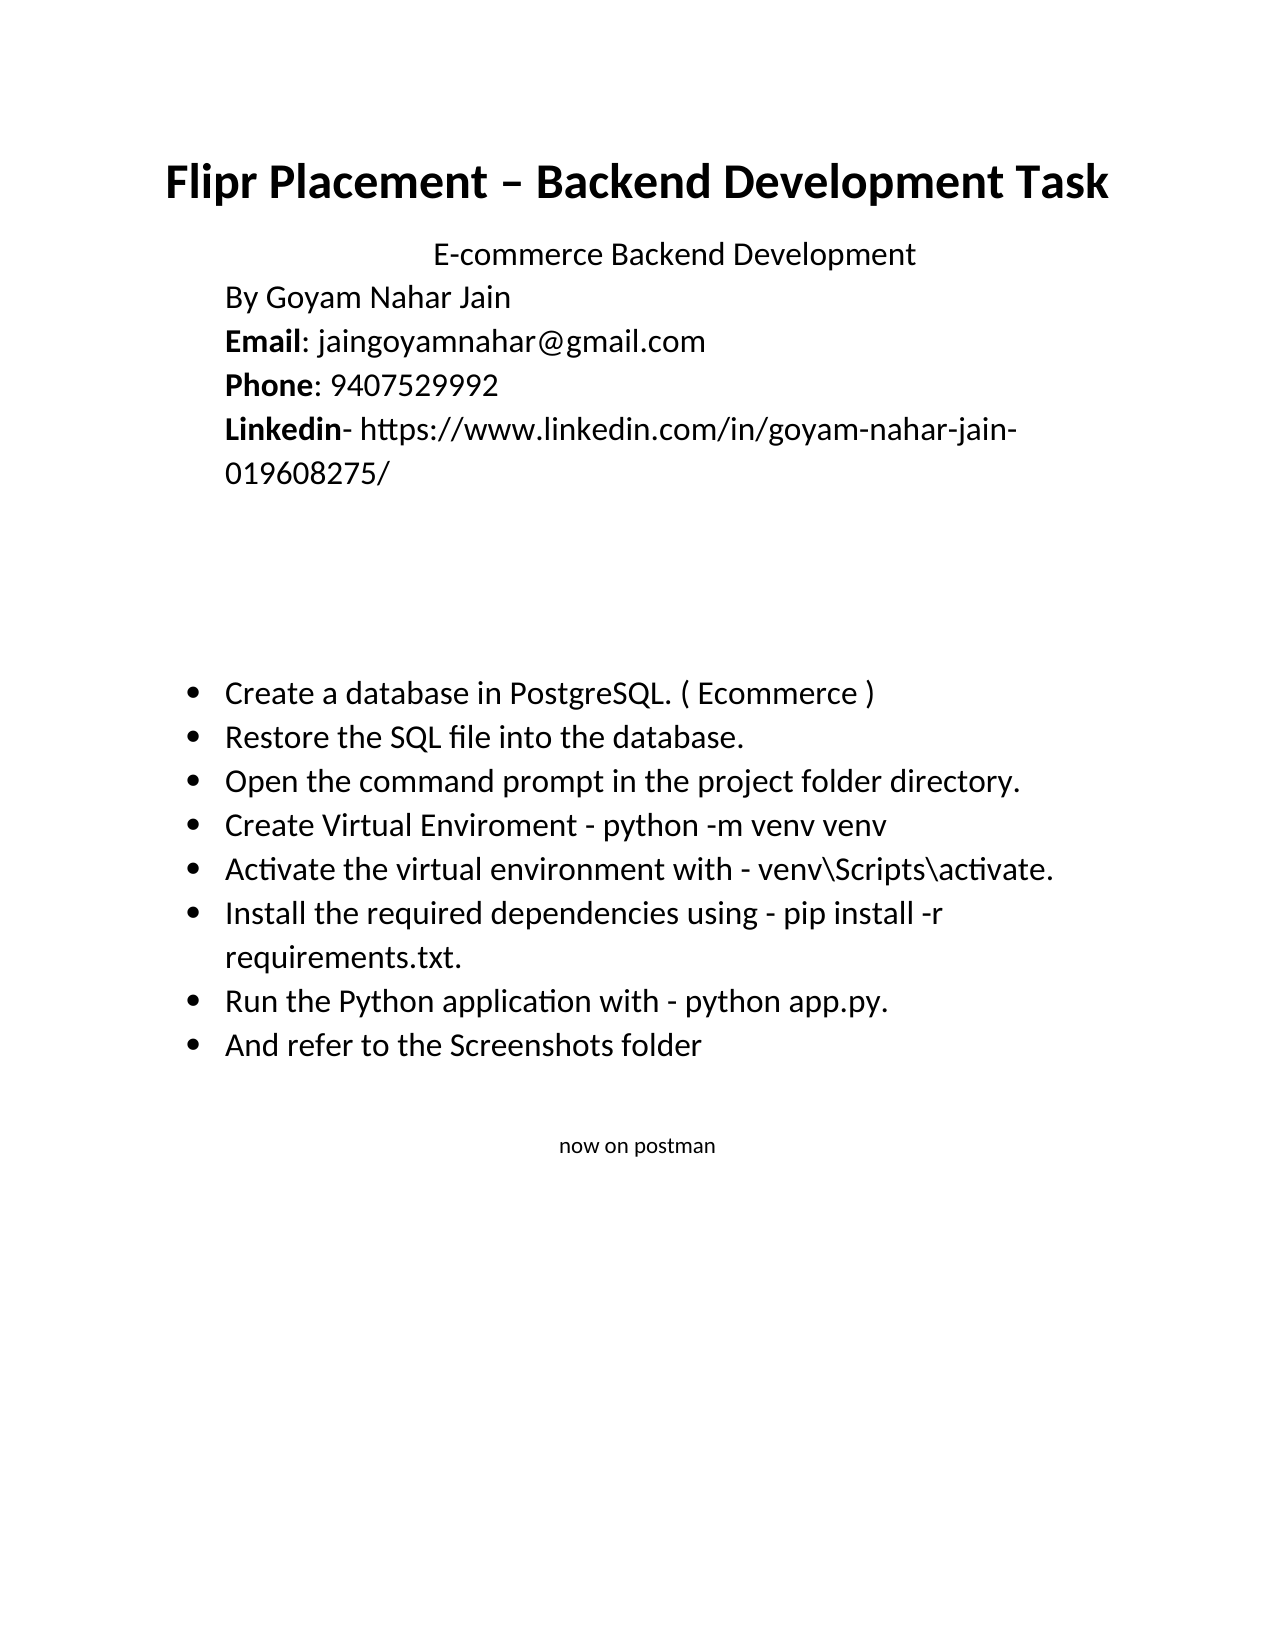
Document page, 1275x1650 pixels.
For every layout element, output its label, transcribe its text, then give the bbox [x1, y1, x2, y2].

list Open the command prompt in the project folder directory. [187, 760, 1125, 801]
list Run the Python application with - python app.py. [187, 980, 1125, 1021]
text Flipr Placement – Backend Development Task [150, 150, 1125, 211]
list Restore the SQL file into the database. [187, 716, 1125, 757]
list Activate the virtual environment with - venv\Scripts\activate. [187, 848, 1125, 889]
list Create a database in PostgreSQL. ( Ecommerce ) [187, 672, 1125, 713]
list And refer to the Screenshots folder [187, 1024, 1125, 1064]
list Linkedin- https://www.linkedin.com/in/goyam-nahar-jain-019608275/ [225, 408, 1125, 493]
list Create Virtual Enviroment - python -m venv venv [187, 804, 1125, 845]
list By Goyam Nahar Jain [225, 276, 1125, 317]
list Email: jaingoyamnahar@gmail.com [225, 320, 1125, 361]
text now on postman [150, 1131, 1125, 1159]
list Install the required dependencies using - pip install -r requirements.txt. [187, 892, 1125, 977]
list Phone: 9407529992 [225, 364, 1125, 405]
list E-commerce Backend Development [225, 232, 1125, 273]
